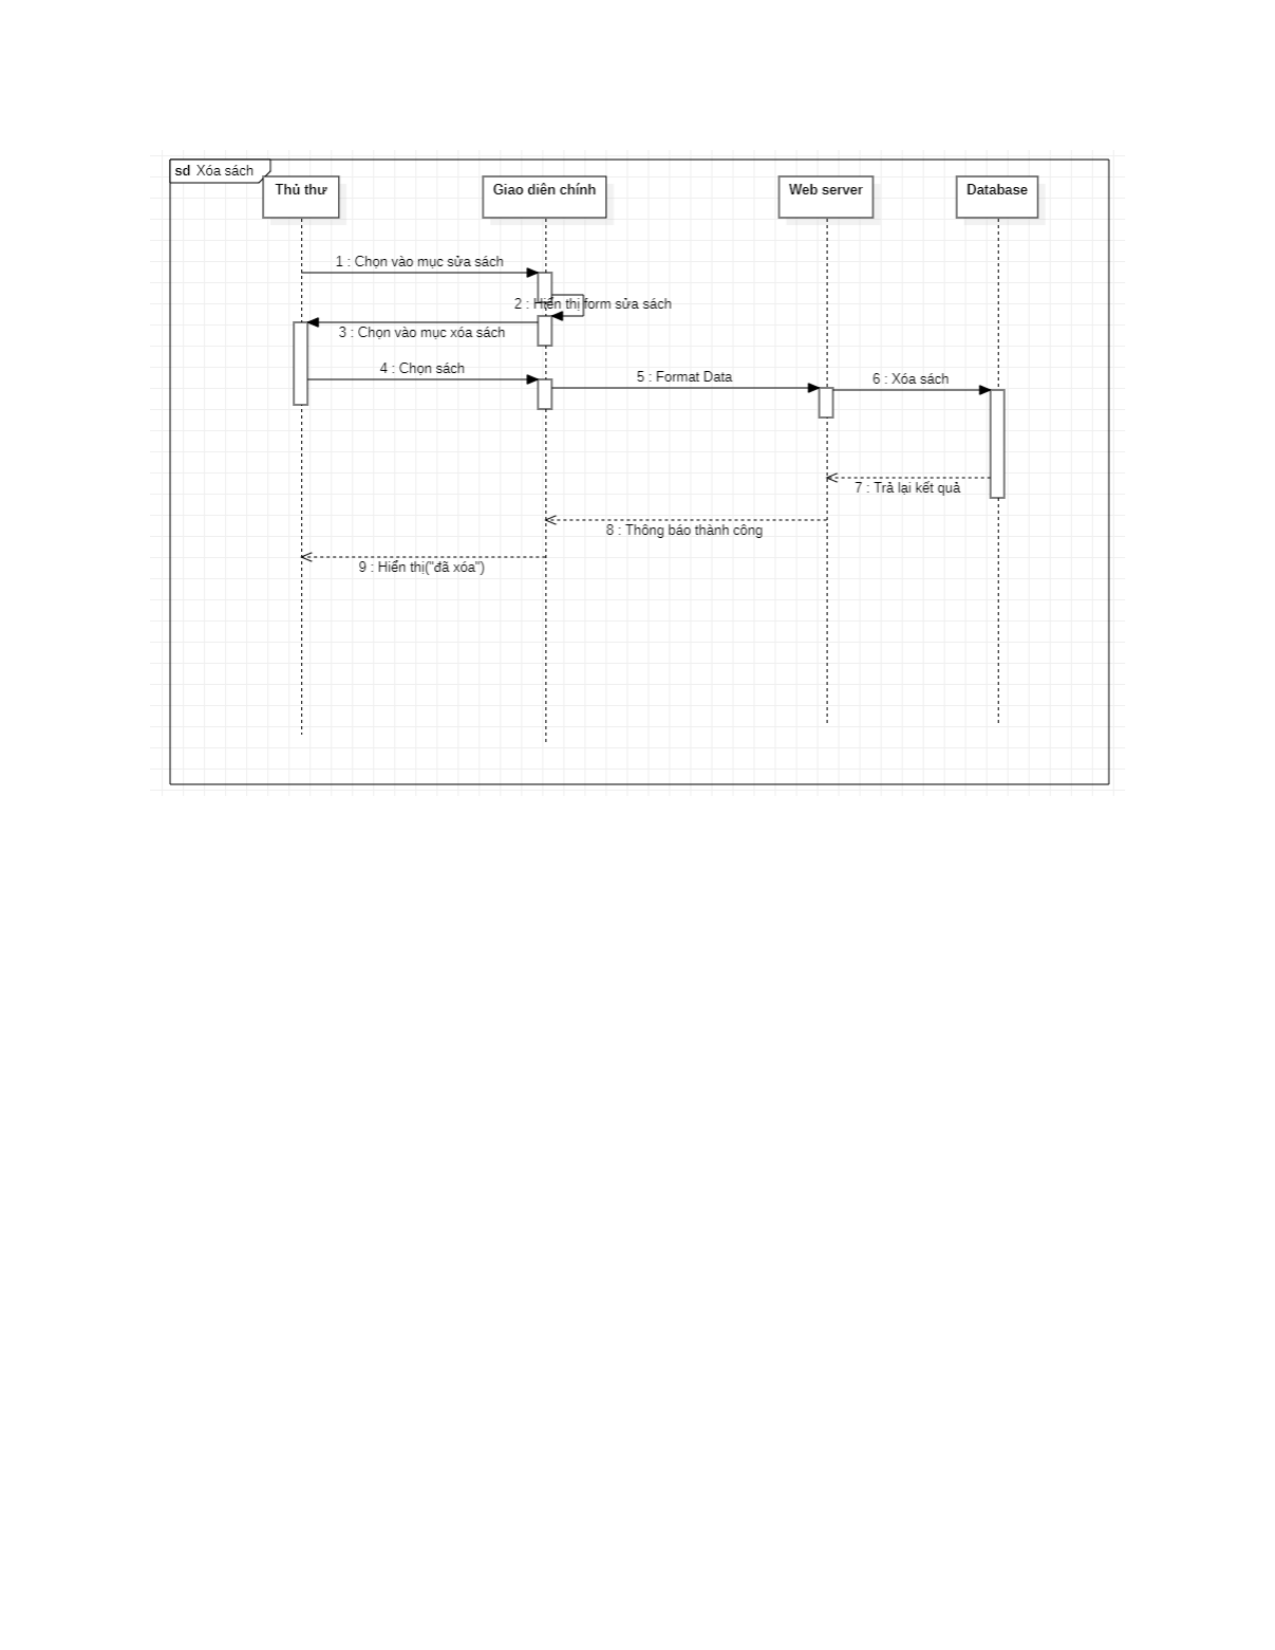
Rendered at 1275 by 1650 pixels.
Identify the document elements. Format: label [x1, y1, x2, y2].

picture [150, 150, 1125, 796]
